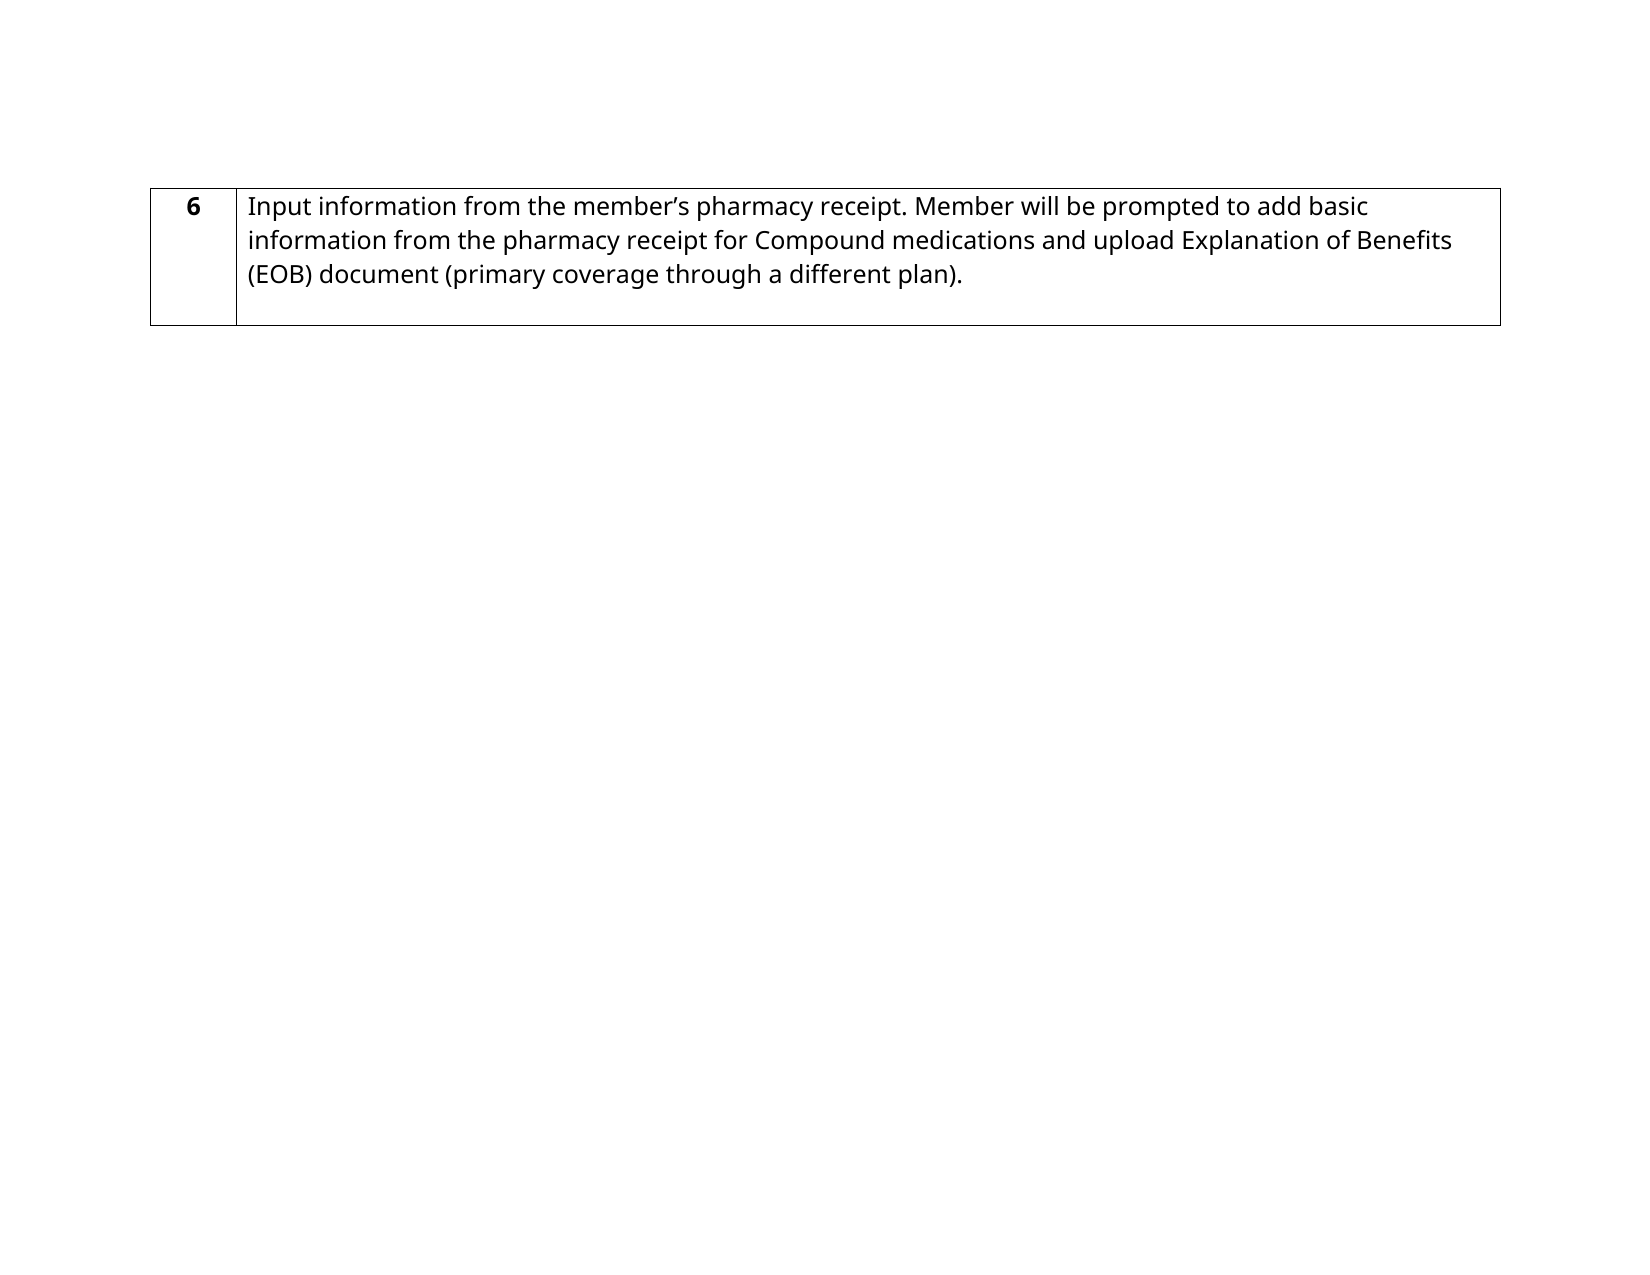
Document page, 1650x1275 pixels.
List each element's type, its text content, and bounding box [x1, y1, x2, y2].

table_cell Input information from the member’s pharmacy receipt. Member will be prompted to add basic information from the pharmacy receipt for Compound medications and upload Explanation of Benefits (EOB) document (primary coverage through a different plan). [237, 189, 1500, 325]
table_cell 6 [151, 189, 236, 325]
